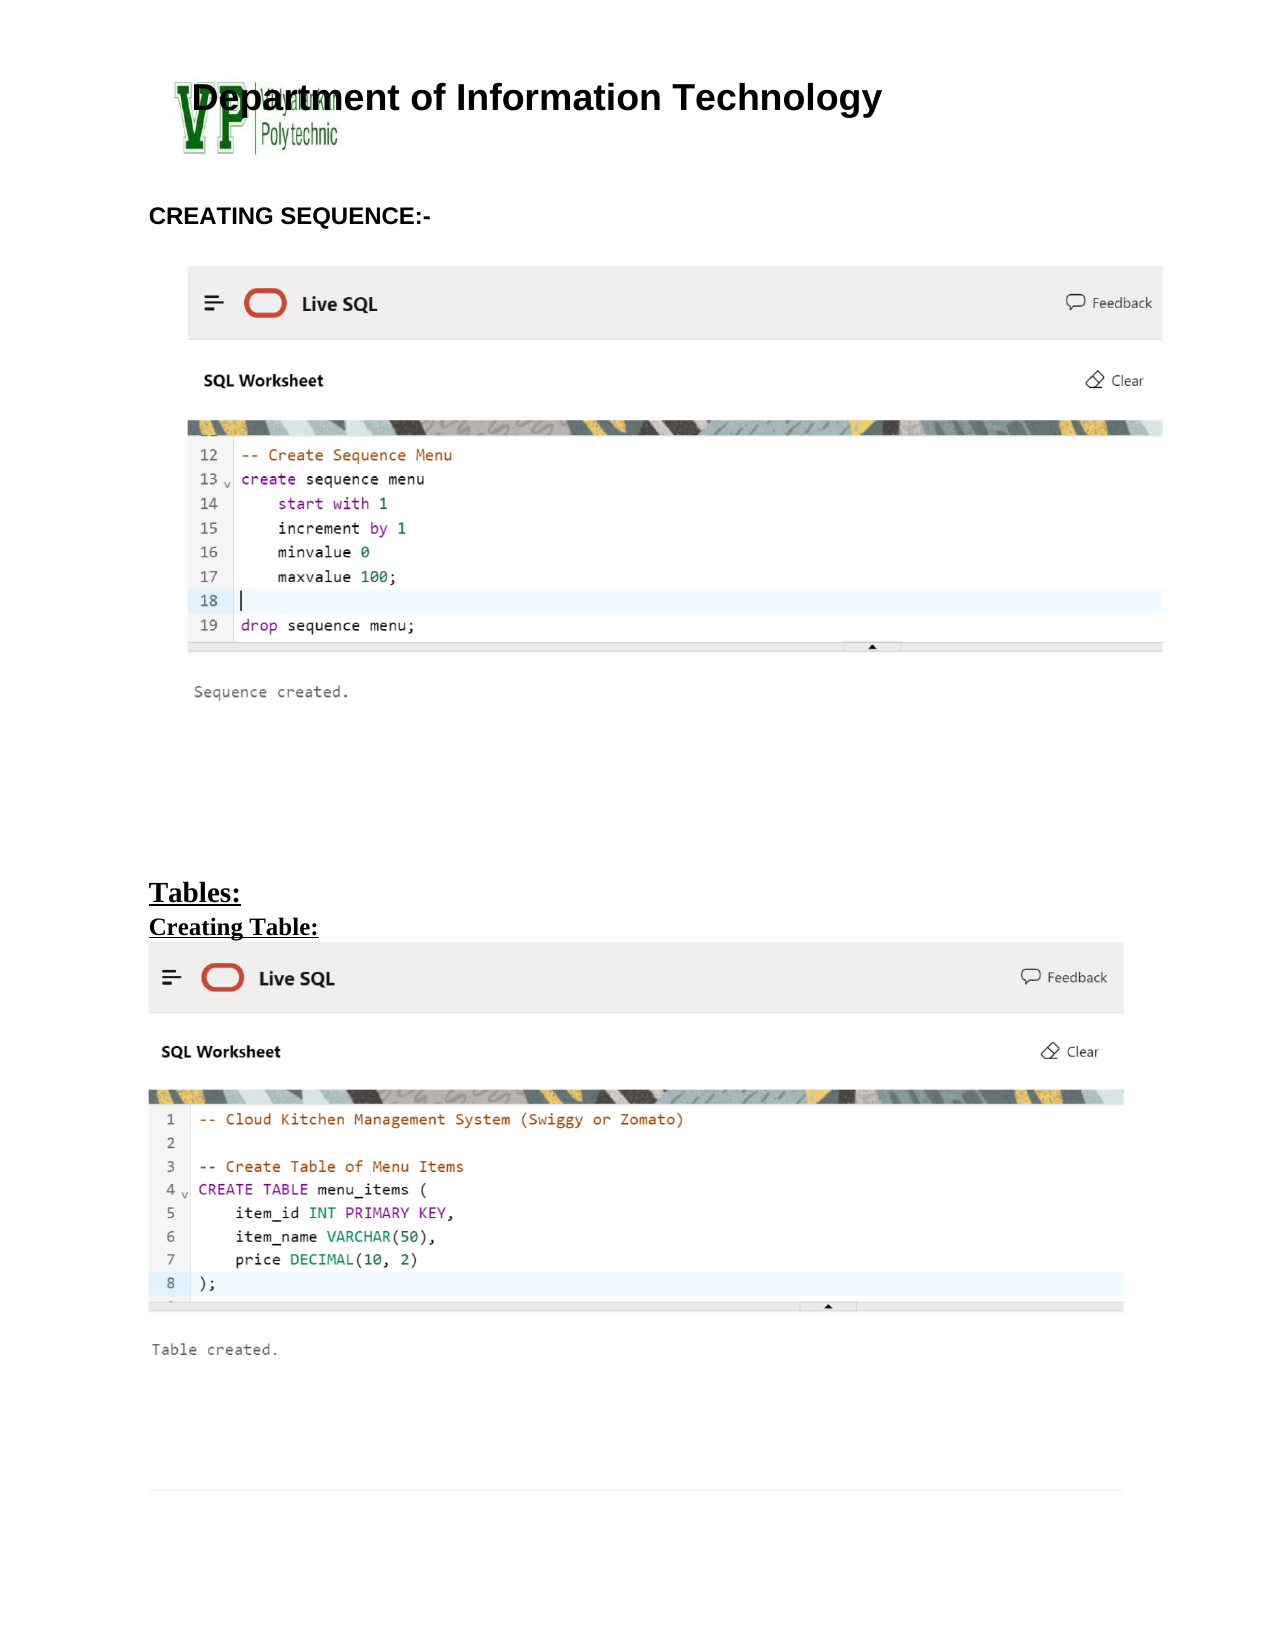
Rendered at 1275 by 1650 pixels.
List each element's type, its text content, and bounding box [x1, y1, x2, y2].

text CREATING SEQUENCE:- [148, 202, 1125, 230]
text Tables: [148, 875, 1125, 909]
picture [187, 266, 1163, 838]
picture [170, 75, 341, 163]
picture [148, 942, 1124, 1491]
text Creating Table: [148, 912, 1025, 941]
